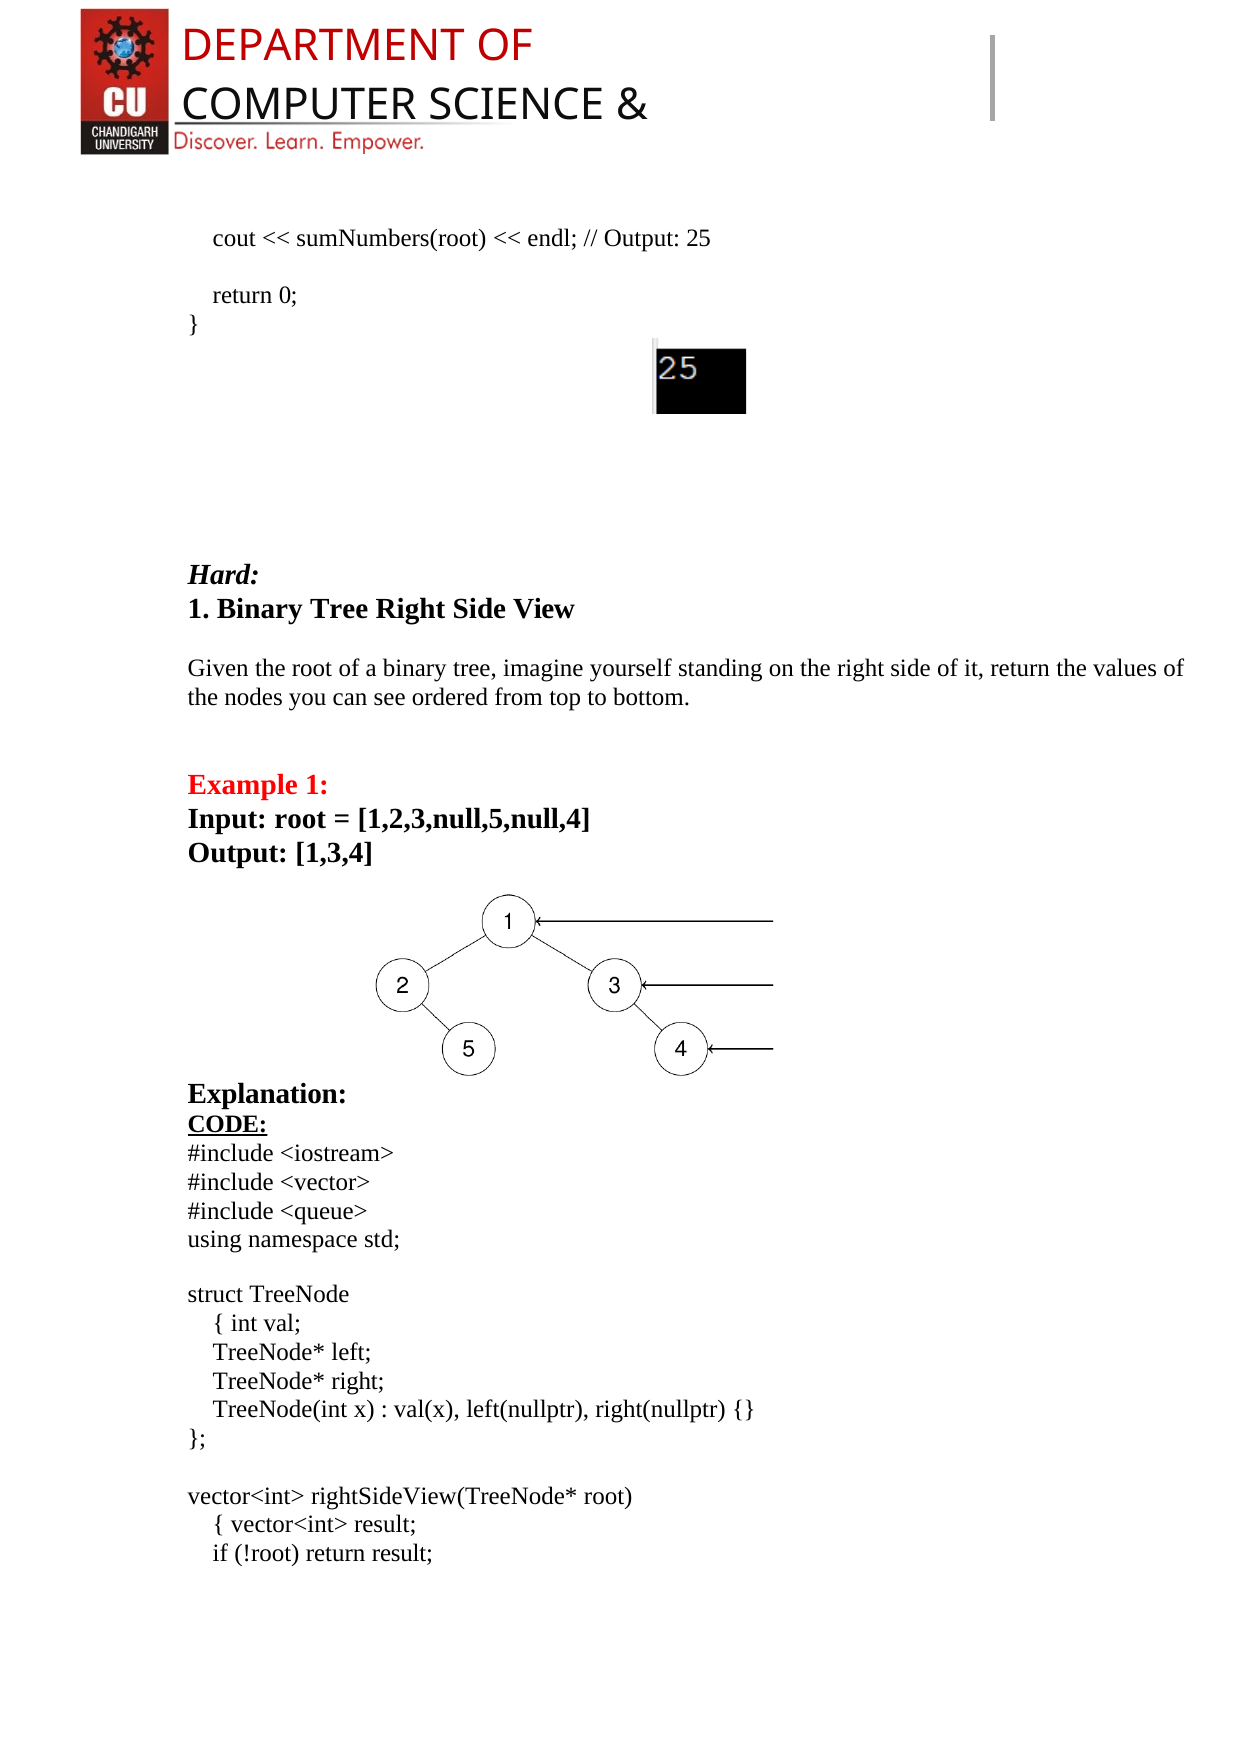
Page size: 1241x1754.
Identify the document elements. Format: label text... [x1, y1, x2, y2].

picture [652, 338, 747, 414]
text struct TreeNode { int val; TreeNode* left; TreeNode* right; [187, 1279, 386, 1394]
text if (!root) return result; [212, 1538, 1226, 1567]
text Explanation: [187, 892, 1226, 1109]
text Hard: [187, 557, 1226, 591]
text vector<int> rightSideView(TreeNode* root) { vector<int> result; [187, 1481, 721, 1538]
picture [80, 8, 545, 155]
text CODE: [187, 1109, 1226, 1138]
text return 0; [212, 281, 1226, 309]
text #include <iostream> #include <vector> #include <queue> using namespace std; [187, 1138, 417, 1253]
text Given the root of a binary tree, imagine yourself standing on the right side of it, return the values of the nodes you can see ordered from top to bottom. [187, 653, 1198, 710]
text cout << sumNumbers(root) << endl; // Output: 25 [212, 223, 1226, 252]
text TreeNode(int x) : val(x), left(nullptr), right(nullptr) {} [212, 1394, 1226, 1423]
subtitle Input: root = [1,2,3,null,5,null,4] Output: [1,3,4] [187, 802, 663, 869]
text } [187, 309, 1226, 338]
text }; [187, 1423, 1226, 1452]
text Example 1: [187, 768, 1226, 802]
subtitle Binary Tree Right Side View [187, 591, 1226, 624]
